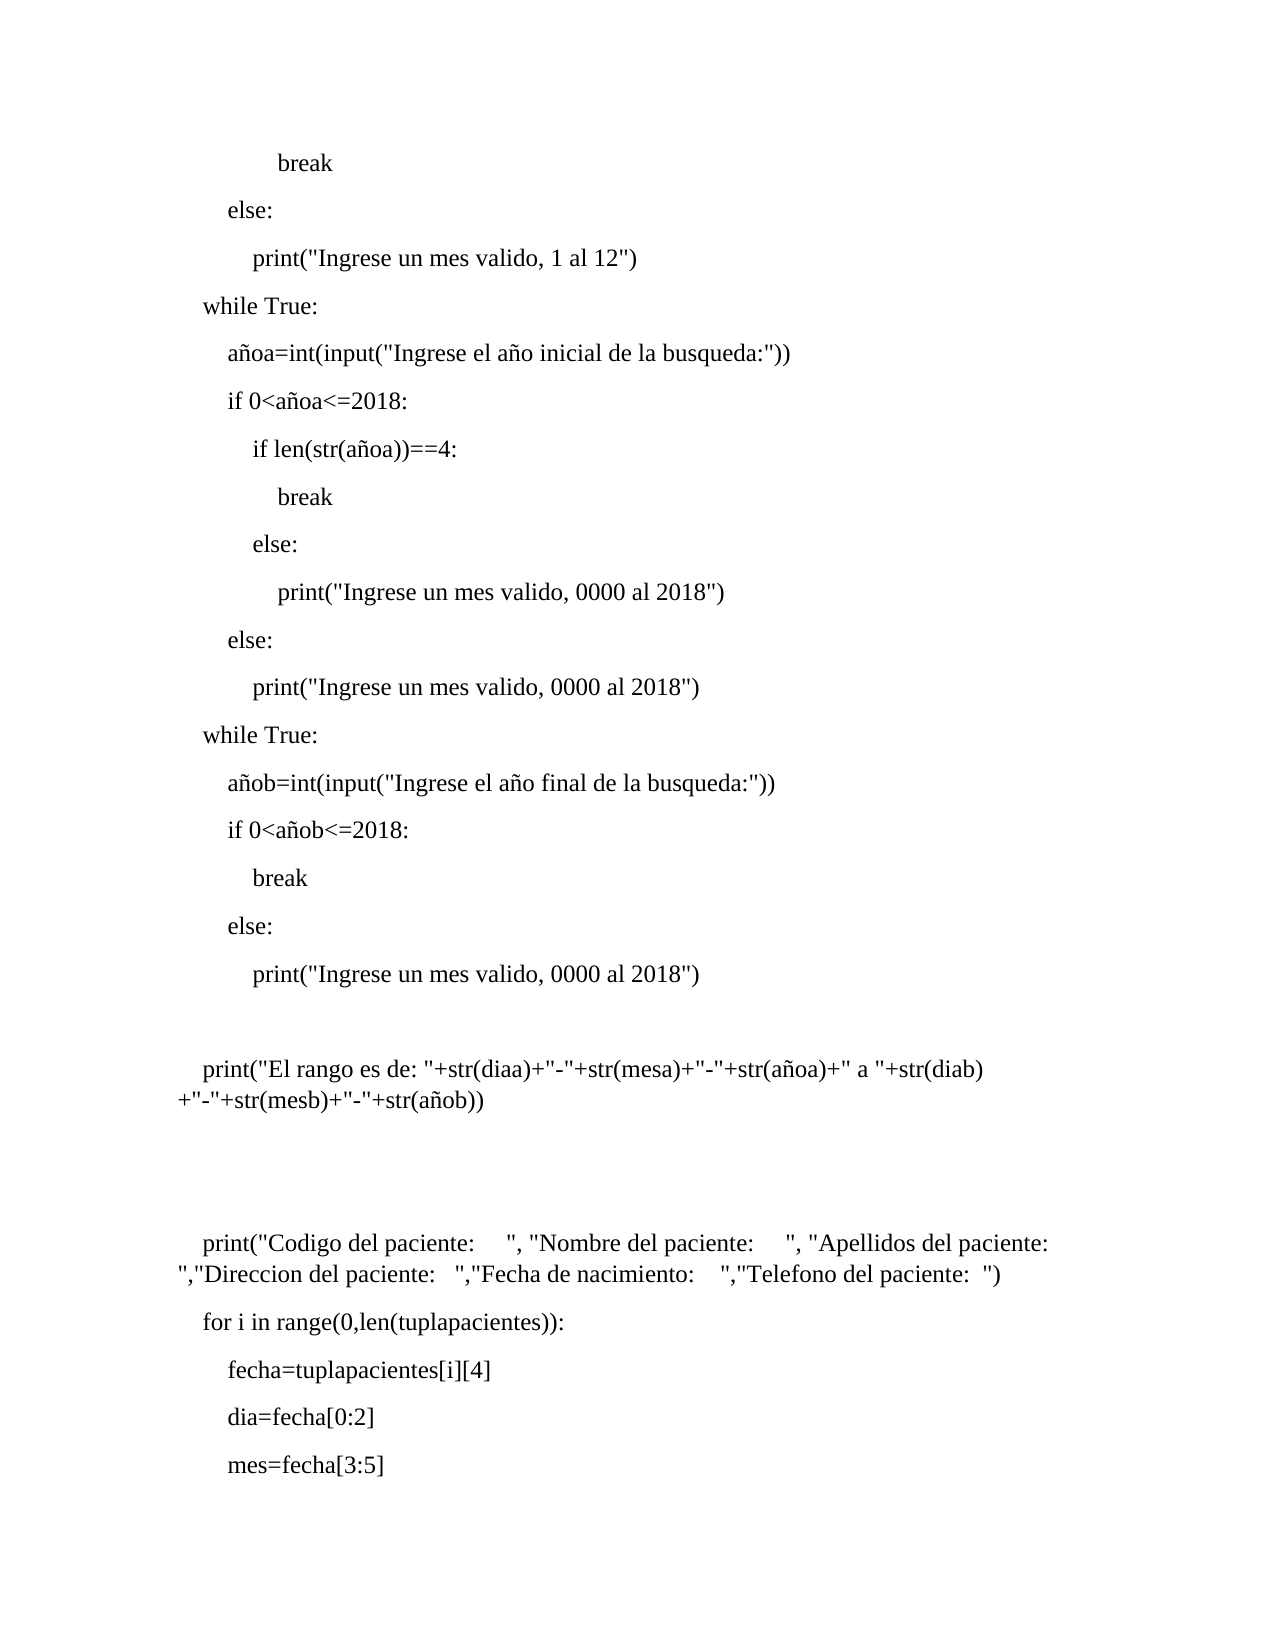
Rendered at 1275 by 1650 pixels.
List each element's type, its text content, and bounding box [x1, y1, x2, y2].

text dia=fecha[0:2] [177, 1402, 1098, 1431]
text if len(str(añoa))==4: [177, 434, 1098, 463]
text else: [177, 625, 1098, 653]
text print("El rango es de: "+str(diaa)+"-"+str(mesa)+"-"+str(añoa)+" a "+str(diab)+"-"+str(mesb)+"-"+str(añob)) [177, 1054, 1098, 1114]
text mes=fecha[3:5] [177, 1450, 1098, 1479]
text print("Ingrese un mes valido, 0000 al 2018") [177, 959, 1098, 987]
text if 0<añoa<=2018: [177, 386, 1098, 415]
text while True: [177, 291, 1098, 319]
text print("Ingrese un mes valido, 0000 al 2018") [177, 577, 1098, 606]
text break [177, 863, 1098, 892]
text if 0<añob<=2018: [177, 816, 1098, 844]
text else: [177, 529, 1098, 558]
text break [177, 148, 1098, 176]
text print("Ingrese un mes valido, 0000 al 2018") [177, 672, 1098, 701]
text añob=int(input("Ingrese el año final de la busqueda:")) [177, 768, 1098, 797]
text print("Ingrese un mes valido, 1 al 12") [177, 243, 1098, 272]
text for i in range(0,len(tuplapacientes)): [177, 1307, 1098, 1336]
text while True: [177, 720, 1098, 749]
text print("Codigo del paciente: ", "Nombre del paciente: ", "Apellidos del paciente: ","Direccion del paciente: ","Fecha de nacimiento: ","Telefono del paciente: ") [177, 1228, 1098, 1288]
text añoa=int(input("Ingrese el año inicial de la busqueda:")) [177, 338, 1098, 367]
text else: [177, 911, 1098, 940]
text fecha=tuplapacientes[i][4] [177, 1355, 1098, 1383]
text else: [177, 195, 1098, 224]
text break [177, 482, 1098, 510]
